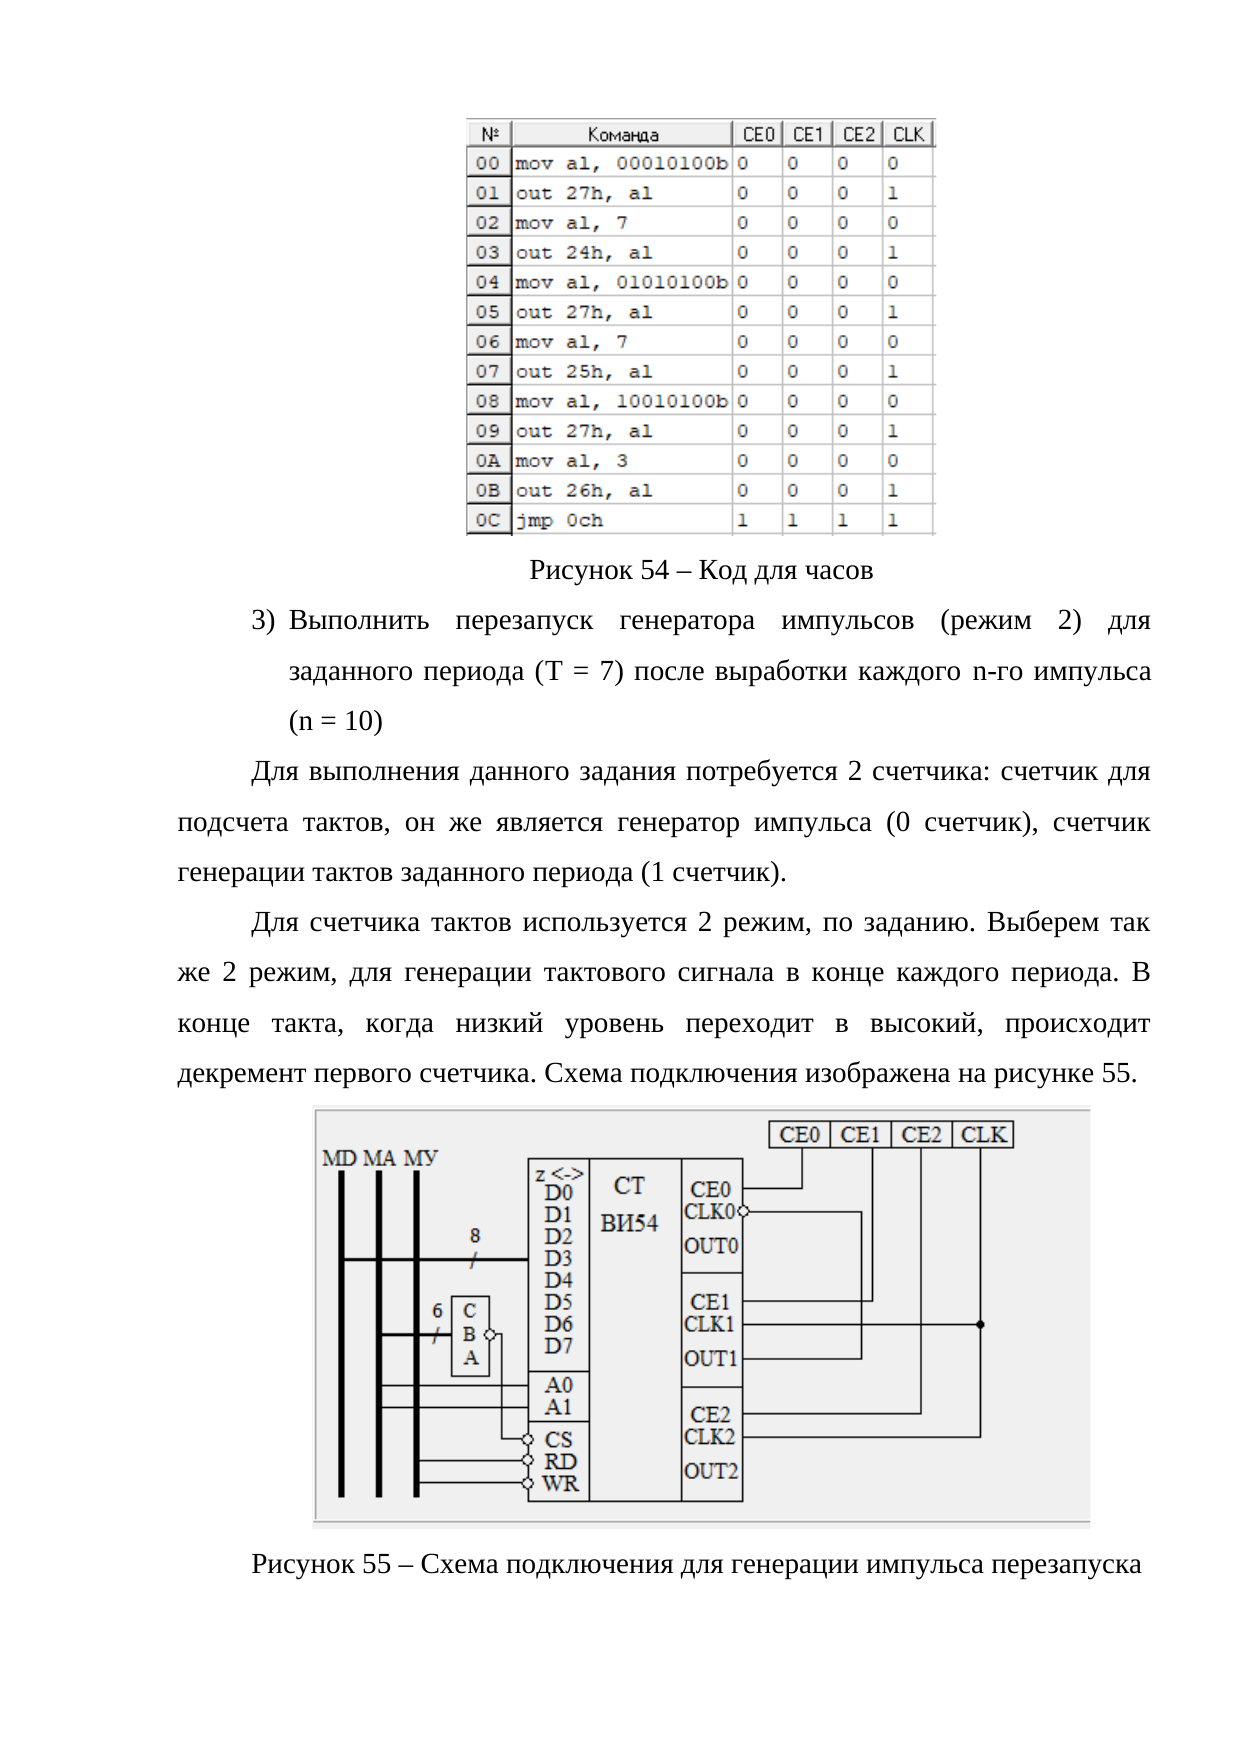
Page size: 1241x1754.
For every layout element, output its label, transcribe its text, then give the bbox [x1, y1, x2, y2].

text Рисунок 54 – Код для часов [177, 552, 1152, 586]
text Рисунок 55 – Схема подключения для генерации импульса перезапуска [177, 1546, 1152, 1579]
picture [466, 118, 937, 536]
picture [312, 1105, 1091, 1529]
list Выполнить перезапуск генератора импульсов (режим 2) для заданного периода (T = 7) после выработки каждого n-го импульса (n = 10) [251, 602, 1152, 737]
text Для выполнения данного задания потребуется 2 счетчика: счетчик для подсчета тактов, он же является генератор импульса (0 счетчик), счетчик генерации тактов заданного периода (1 счетчик). [177, 753, 1152, 887]
text Для счетчика тактов используется 2 режим, по заданию. Выберем так же 2 режим, для генерации тактового сигнала в конце каждого периода. В конце такта, когда низкий уровень переходит в высокий, происходит декремент первого счетчика. Схема подключения изображена на рисунке 55. [177, 904, 1152, 1089]
